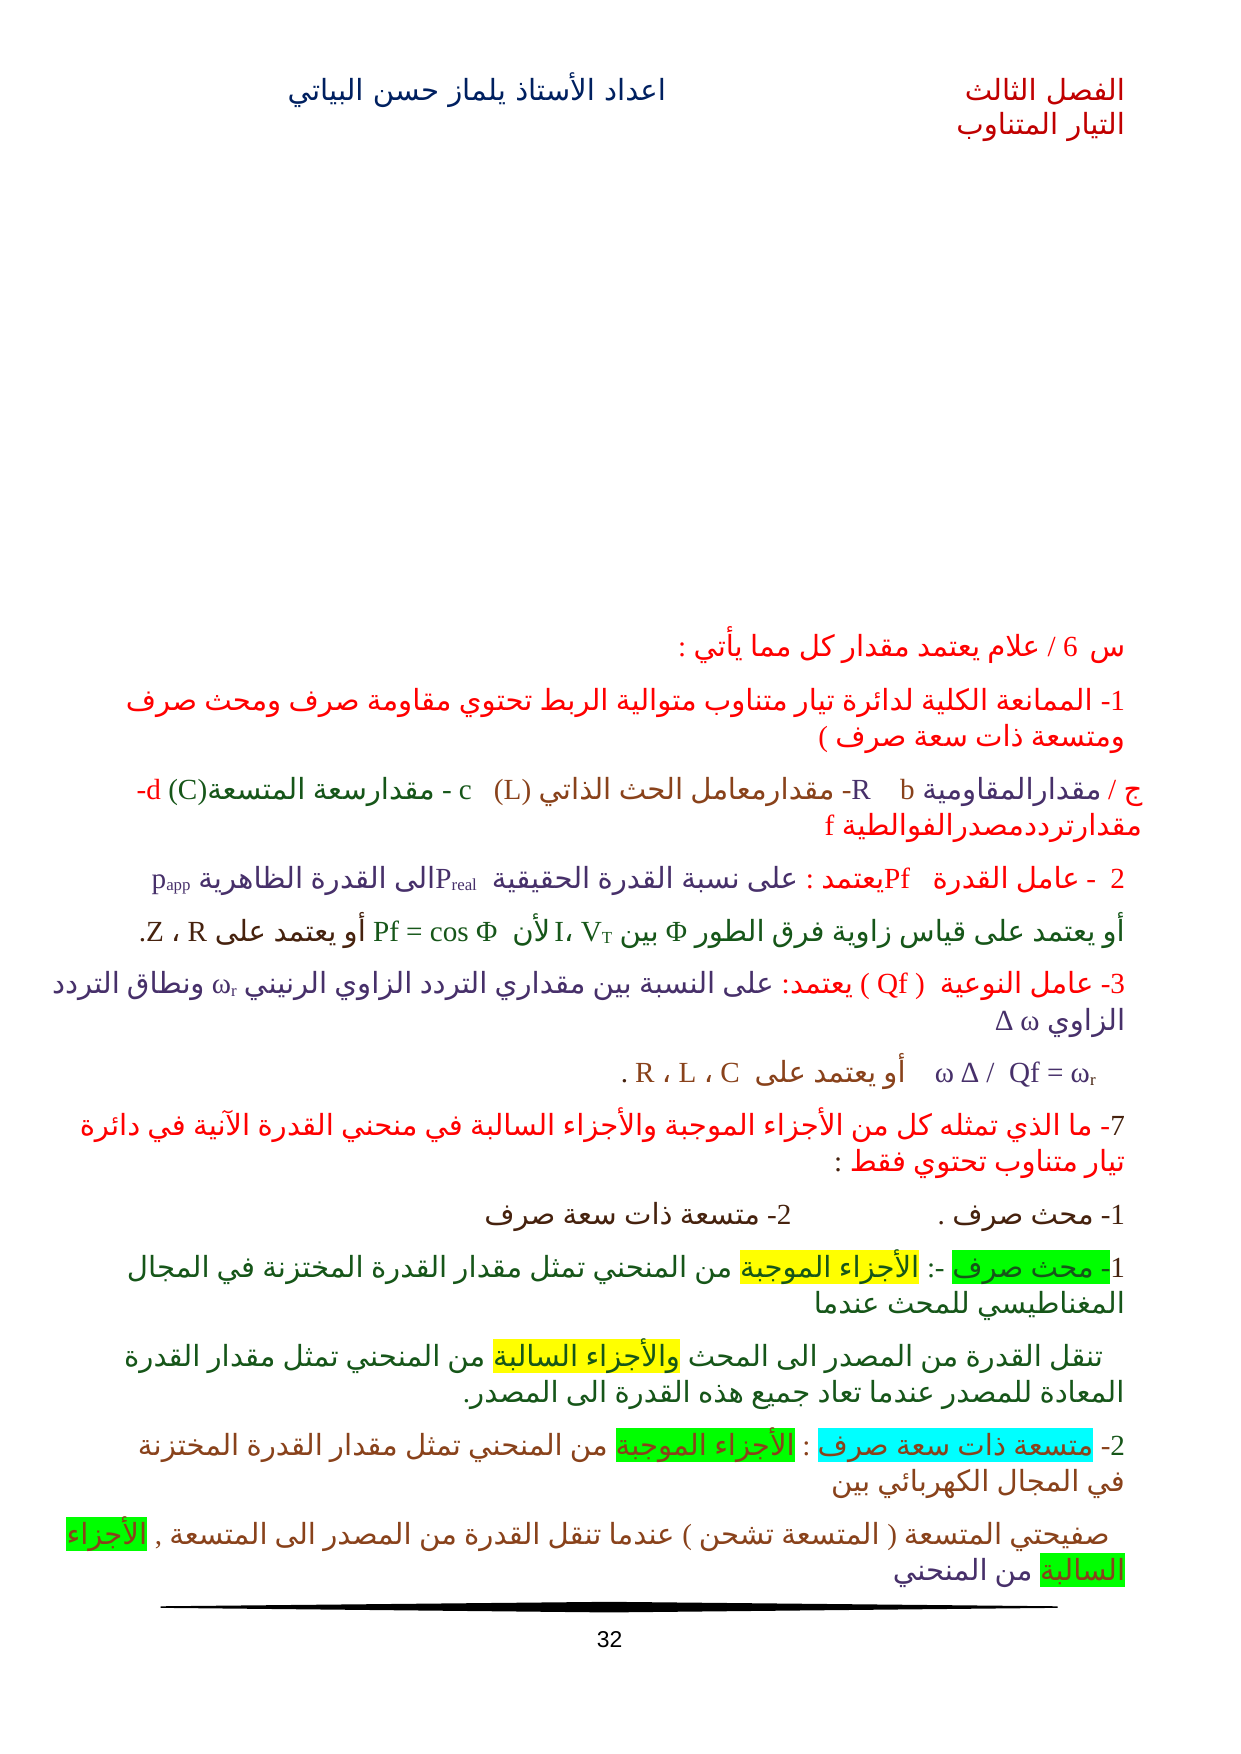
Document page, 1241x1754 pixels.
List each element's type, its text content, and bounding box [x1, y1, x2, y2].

text أو يعتمد على قياس زاوية فرق الطور Φ بين I، VT لأن Pf = cos Φ أو يعتمد على Z ، R. [94, 914, 1125, 947]
text 1- الممانعة الكلية لدائرة تيار متناوب متوالية الربط تحتوي مقاومة صرف ومحث صرف ومتسعة ذات سعة صرف ) [49, 683, 1125, 753]
text تنقل القدرة من المصدر الى المحث والأجزاء السالبة من المنحني تمثل مقدار القدرة المعادة للمصدر عندما تعاد جميع هذه القدرة الى المصدر. [94, 1339, 1125, 1409]
text س 6 / علام يعتمد مقدار كل مما يأتي : [94, 629, 1125, 663]
text ω ∆ / Qf = ωr أو يعتمد على R ، L ، C . [94, 1056, 1125, 1089]
text 2- متسعة ذات سعة صرف : الأجزاء الموجبة من المنحني تمثل مقدار القدرة المختزنة في المجال الكهربائي بين [94, 1428, 1125, 1498]
text 3- عامل النوعية ( Qf ) يعتمد: على النسبة بين مقداري التردد الزاوي الرنيني ωr ونطاق التردد الزاوي ω ∆ [49, 967, 1125, 1036]
text 7- ما الذي تمثله كل من الأجزاء الموجبة والأجزاء السالبة في منحني القدرة الآنية في دائرة تيار متناوب تحتوي فقط : [49, 1108, 1125, 1178]
text صفيحتي المتسعة ( المتسعة تشحن ) عندما تنقل القدرة من المصدر الى المتسعة , الأجزاء السالبة من المنحني [35, 1517, 1125, 1587]
text 1- محث صرف -: الأجزاء الموجبة من المنحني تمثل مقدار القدرة المختزنة في المجال المغناطيسي للمحث عندما [64, 1250, 1125, 1320]
text ج / مقدارالمقاومية R b- مقدارمعامل الحث الذاتي (L) c - مقدارسعة المتسعة(C) d- مقدارترددمصدرالفوالطية f [49, 772, 1142, 842]
text 1- محث صرف . 2- متسعة ذات سعة صرف [94, 1197, 1125, 1231]
text 2 - عامل القدرة Pfيعتمد : على نسبة القدرة الحقيقية Prealالى القدرة الظاهرية papp [94, 861, 1125, 894]
